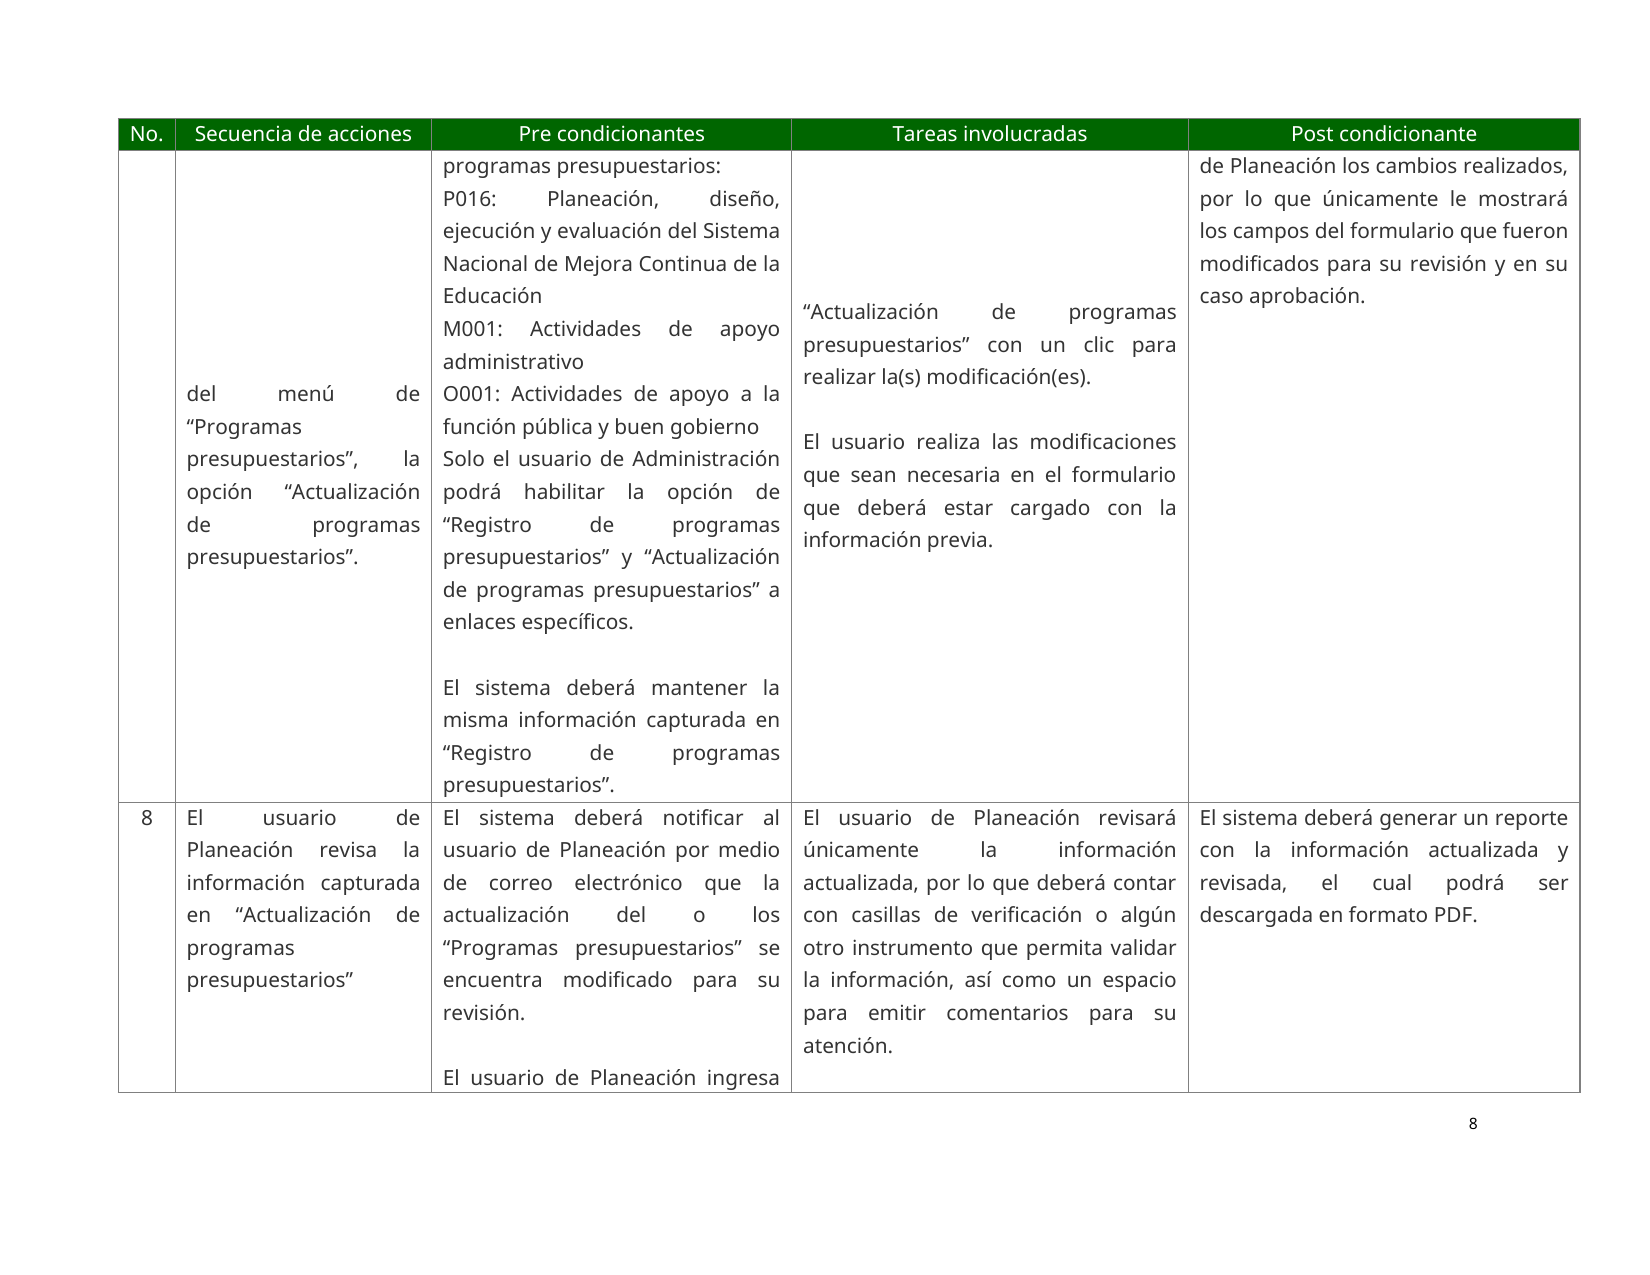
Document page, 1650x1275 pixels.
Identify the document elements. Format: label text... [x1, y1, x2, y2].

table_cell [1189, 151, 1579, 802]
table_header Pre condicionantes [432, 119, 791, 150]
table_header Tareas involucradas [792, 119, 1188, 150]
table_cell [176, 151, 431, 802]
table_cell 8 [119, 803, 175, 1092]
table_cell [176, 803, 431, 1092]
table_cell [1189, 803, 1579, 1092]
table_cell 7 [119, 151, 175, 802]
table_header Post condicionante [1189, 119, 1579, 150]
table_header Secuencia de acciones [176, 119, 431, 150]
table_header No. [119, 119, 175, 150]
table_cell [792, 151, 1188, 802]
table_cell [792, 803, 1188, 1092]
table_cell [432, 151, 791, 802]
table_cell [432, 803, 791, 1092]
